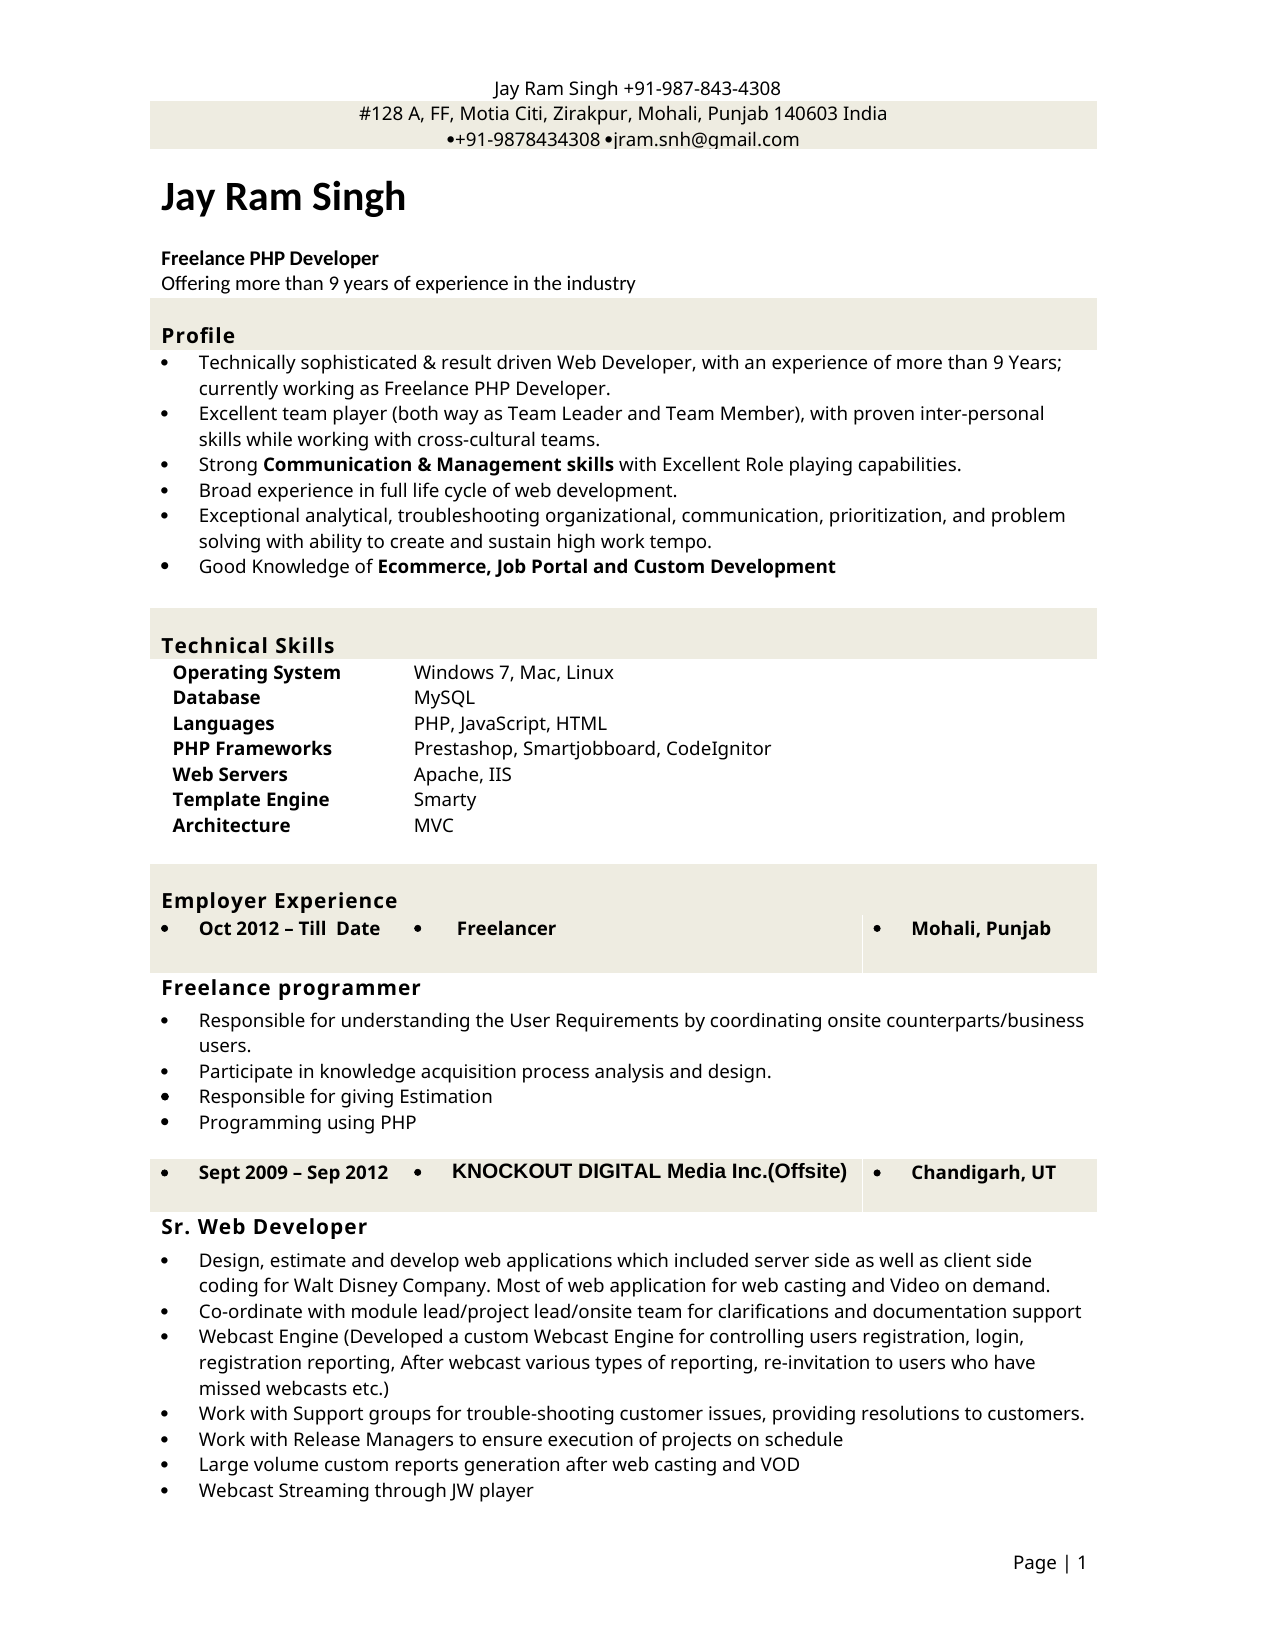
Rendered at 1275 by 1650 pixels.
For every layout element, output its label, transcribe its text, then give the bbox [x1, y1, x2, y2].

table_header #128 A, FF, Motia Citi, Zirakpur, Mohali, Punjab 140603 India +91-9878434308 jram.snh@gmail.com [150, 101, 1097, 149]
table_cell Mohali, Punjab [863, 915, 1097, 973]
table_cell Profile [150, 298, 1097, 350]
table_cell Sept 2009 – Sep 2012 [150, 1159, 403, 1212]
table_cell Technically sophisticated & result driven Web Developer, with an experience of more than 9 Years; currently working as Freelance PHP Developer. Excellent team player (both way as Team Leader and Team Member), with proven inter-personal skills while working with cross-cultural teams. Strong Communication & Management skills with Excellent Role playing capabilities. Broad experience in full life cycle of web development. Exceptional analytical, troubleshooting organizational, communication, prioritization, and problem solving with ability to create and sustain high work tempo. Good Knowledge of Ecommerce, Job Portal and Custom Development [150, 350, 1097, 608]
table_cell KNOCKOUT DIGITAL Media Inc.(Offsite) [403, 1159, 862, 1212]
table_cell Oct 2012 – Till Date [150, 915, 403, 973]
table_cell Chandigarh, UT [863, 1159, 1097, 1212]
table_cell [150, 659, 1097, 863]
table_cell Technical Skills [150, 608, 1097, 659]
table_cell Freelancer [403, 915, 862, 973]
table_cell Freelance PHP Developer Offering more than 9 years of experience in the industry [150, 224, 1097, 298]
table_cell Freelance programmer Responsible for understanding the User Requirements by coordinating onsite counterparts/business users. Participate in knowledge acquisition process analysis and design. Responsible for giving Estimation Programming using PHP [150, 973, 1097, 1159]
table_cell Sr. Web Developer Design, estimate and develop web applications which included server side as well as client side coding for Walt Disney Company. Most of web application for web casting and Video on demand. Co-ordinate with module lead/project lead/onsite team for clarifications and documentation support Webcast Engine (Developed a custom Webcast Engine for controlling users registration, login, registration reporting, After webcast various types of reporting, re-invitation to users who have missed webcasts etc.) Work with Support groups for trouble-shooting customer issues, providing resolutions to customers. Work with Release Managers to ensure execution of projects on schedule Large volume custom reports generation after web casting and VOD Webcast Streaming through JW player [150, 1213, 1097, 1528]
table_cell Jay Ram Singh [150, 149, 1097, 224]
table_cell Employer Experience [150, 864, 1097, 915]
